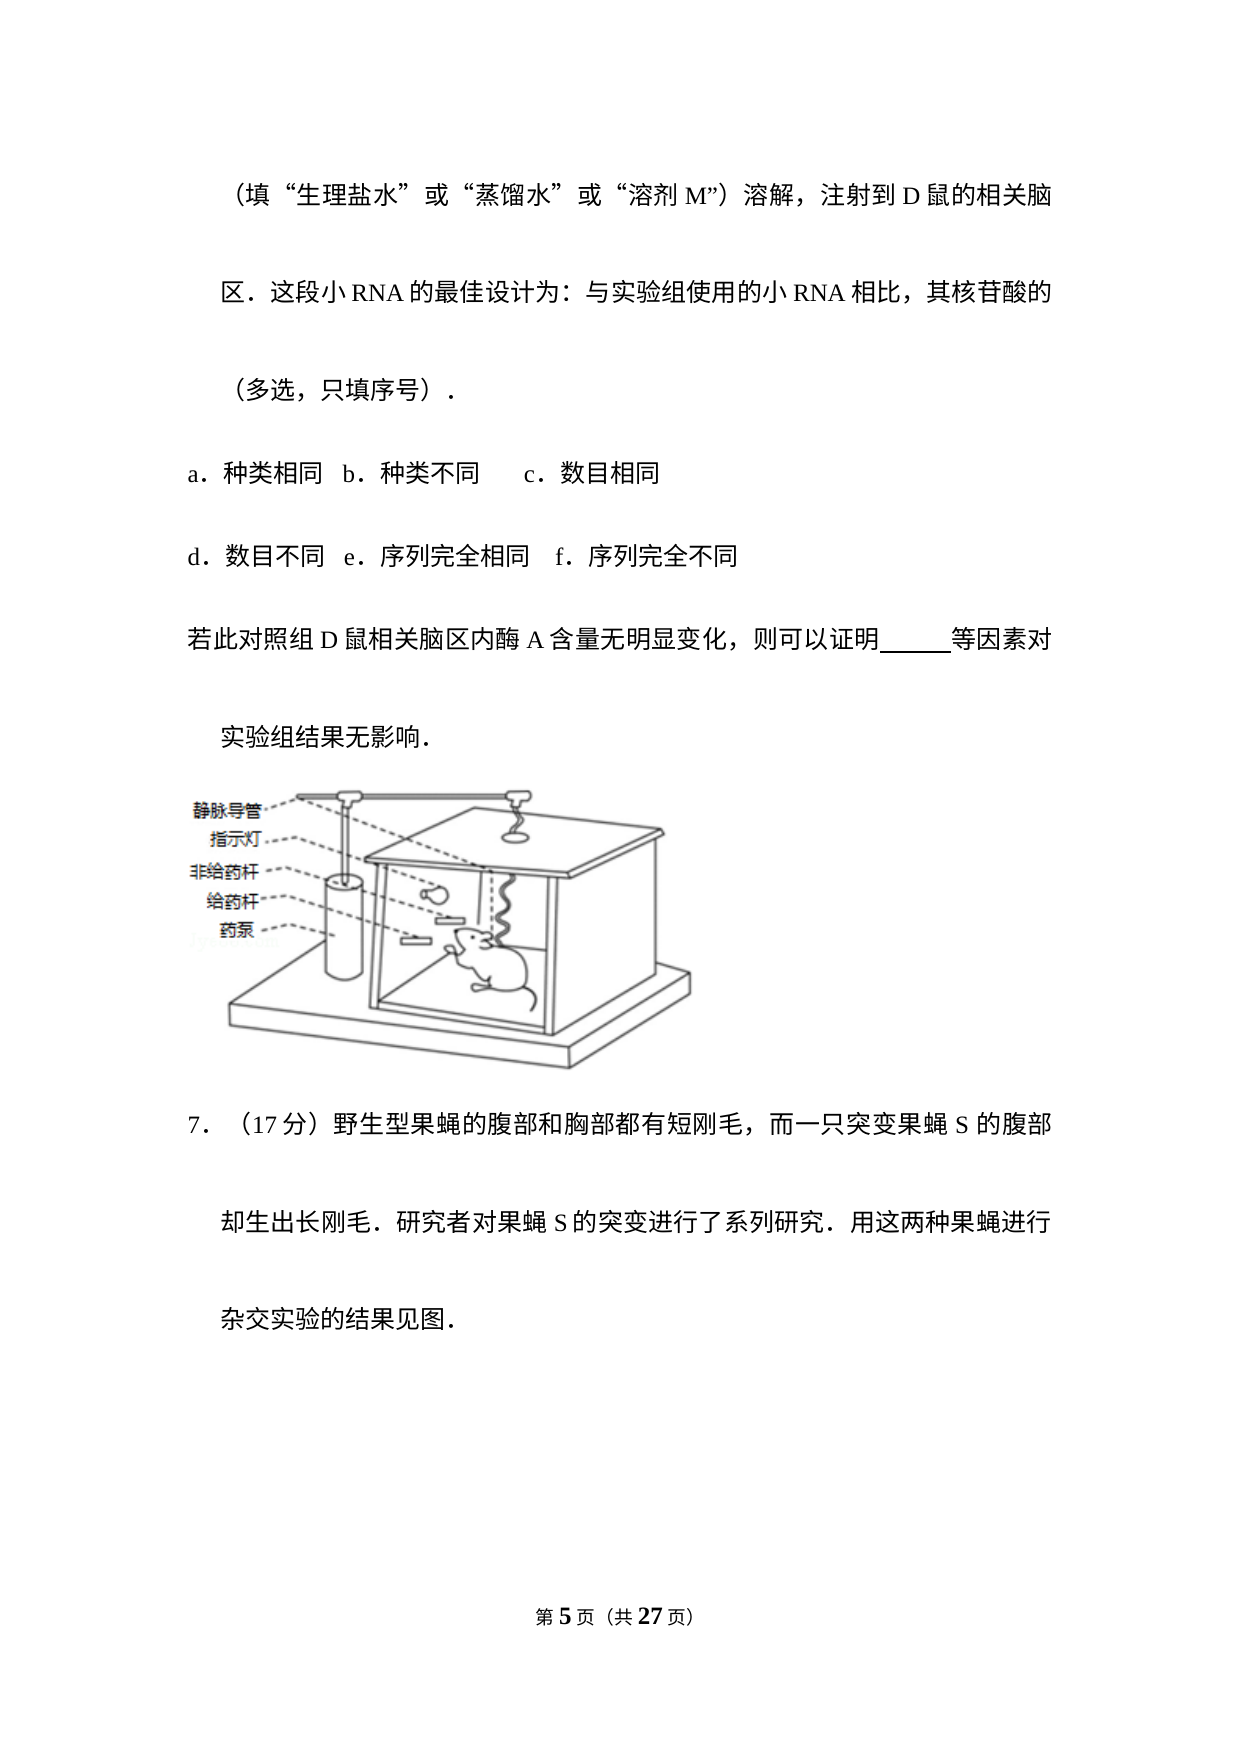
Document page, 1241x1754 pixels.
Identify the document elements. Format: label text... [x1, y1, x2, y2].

text d．数目不同 e．序列完全相同 f．序列完全不同 [187, 522, 1053, 587]
text a．种类相同 b．种类不同 c．数目相同 [187, 439, 1053, 504]
text 7．（17分）野生型果蝇的腹部和胸部都有短刚毛，而一只突变果蝇S 的腹部却生出长刚毛．研究者对果蝇S的突变进行了系列研究．用这两种果蝇进行杂交实验的结果见图． [187, 1091, 1053, 1351]
text 若此对照组D鼠相关脑区内酶A含量无明显变化，则可以证明 等因素对实验组结果无影响． [187, 605, 1053, 768]
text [187, 161, 1053, 421]
picture [187, 786, 696, 1071]
